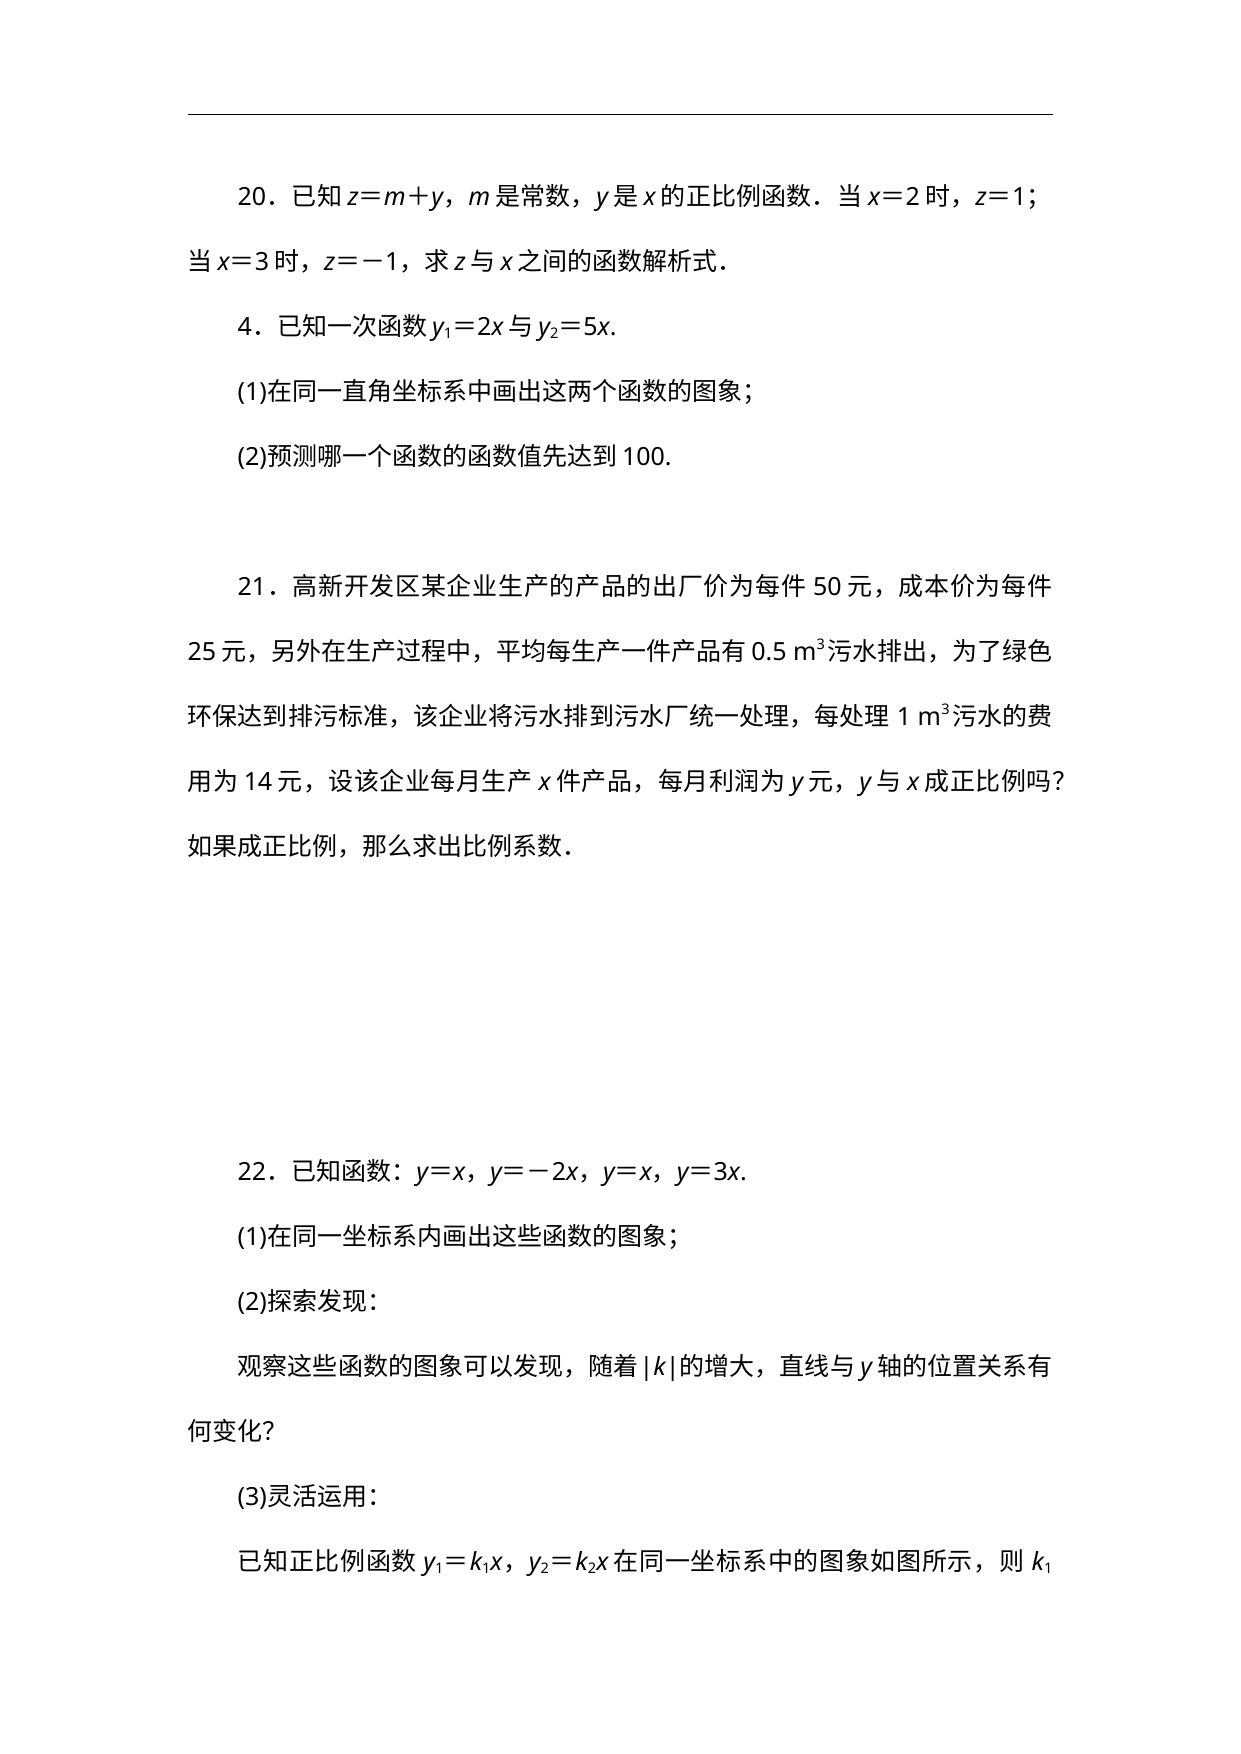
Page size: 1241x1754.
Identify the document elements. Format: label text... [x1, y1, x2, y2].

text (1)在同一坐标系内画出这些函数的图象； [187, 1202, 1053, 1267]
text 4．已知一次函数y1＝2x与y2＝5x. [187, 292, 1053, 357]
text 21．高新开发区某企业生产的产品的出厂价为每件50元，成本价为每件25元，另外在生产过程中，平均每生产一件产品有0.5 m3污水排出，为了绿色环保达到排污标准，该企业将污水排到污水厂统一处理，每处理1 m3污水的费用为14元，设该企业每月生产x件产品，每月利润为y元，y与x成正比例吗？如果成正比例，那么求出比例系数． [187, 552, 1053, 877]
text 观察这些函数的图象可以发现，随着|k|的增大，直线与y轴的位置关系有何变化？ [187, 1332, 1053, 1462]
text (2)探索发现： [187, 1267, 1053, 1332]
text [187, 1527, 1053, 1592]
text (3)灵活运用： [187, 1462, 1053, 1527]
text 20．已知z＝m＋y，m是常数，y是x的正比例函数．当x＝2时，z＝1；当x＝3时，z＝－1，求z与x之间的函数解析式． [187, 162, 1053, 292]
text (2)预测哪一个函数的函数值先达到100. [187, 422, 1053, 487]
text (1)在同一直角坐标系中画出这两个函数的图象； [187, 357, 1053, 422]
text 22．已知函数：y＝x，y＝－2x，y＝x，y＝3x. [187, 1137, 1053, 1202]
